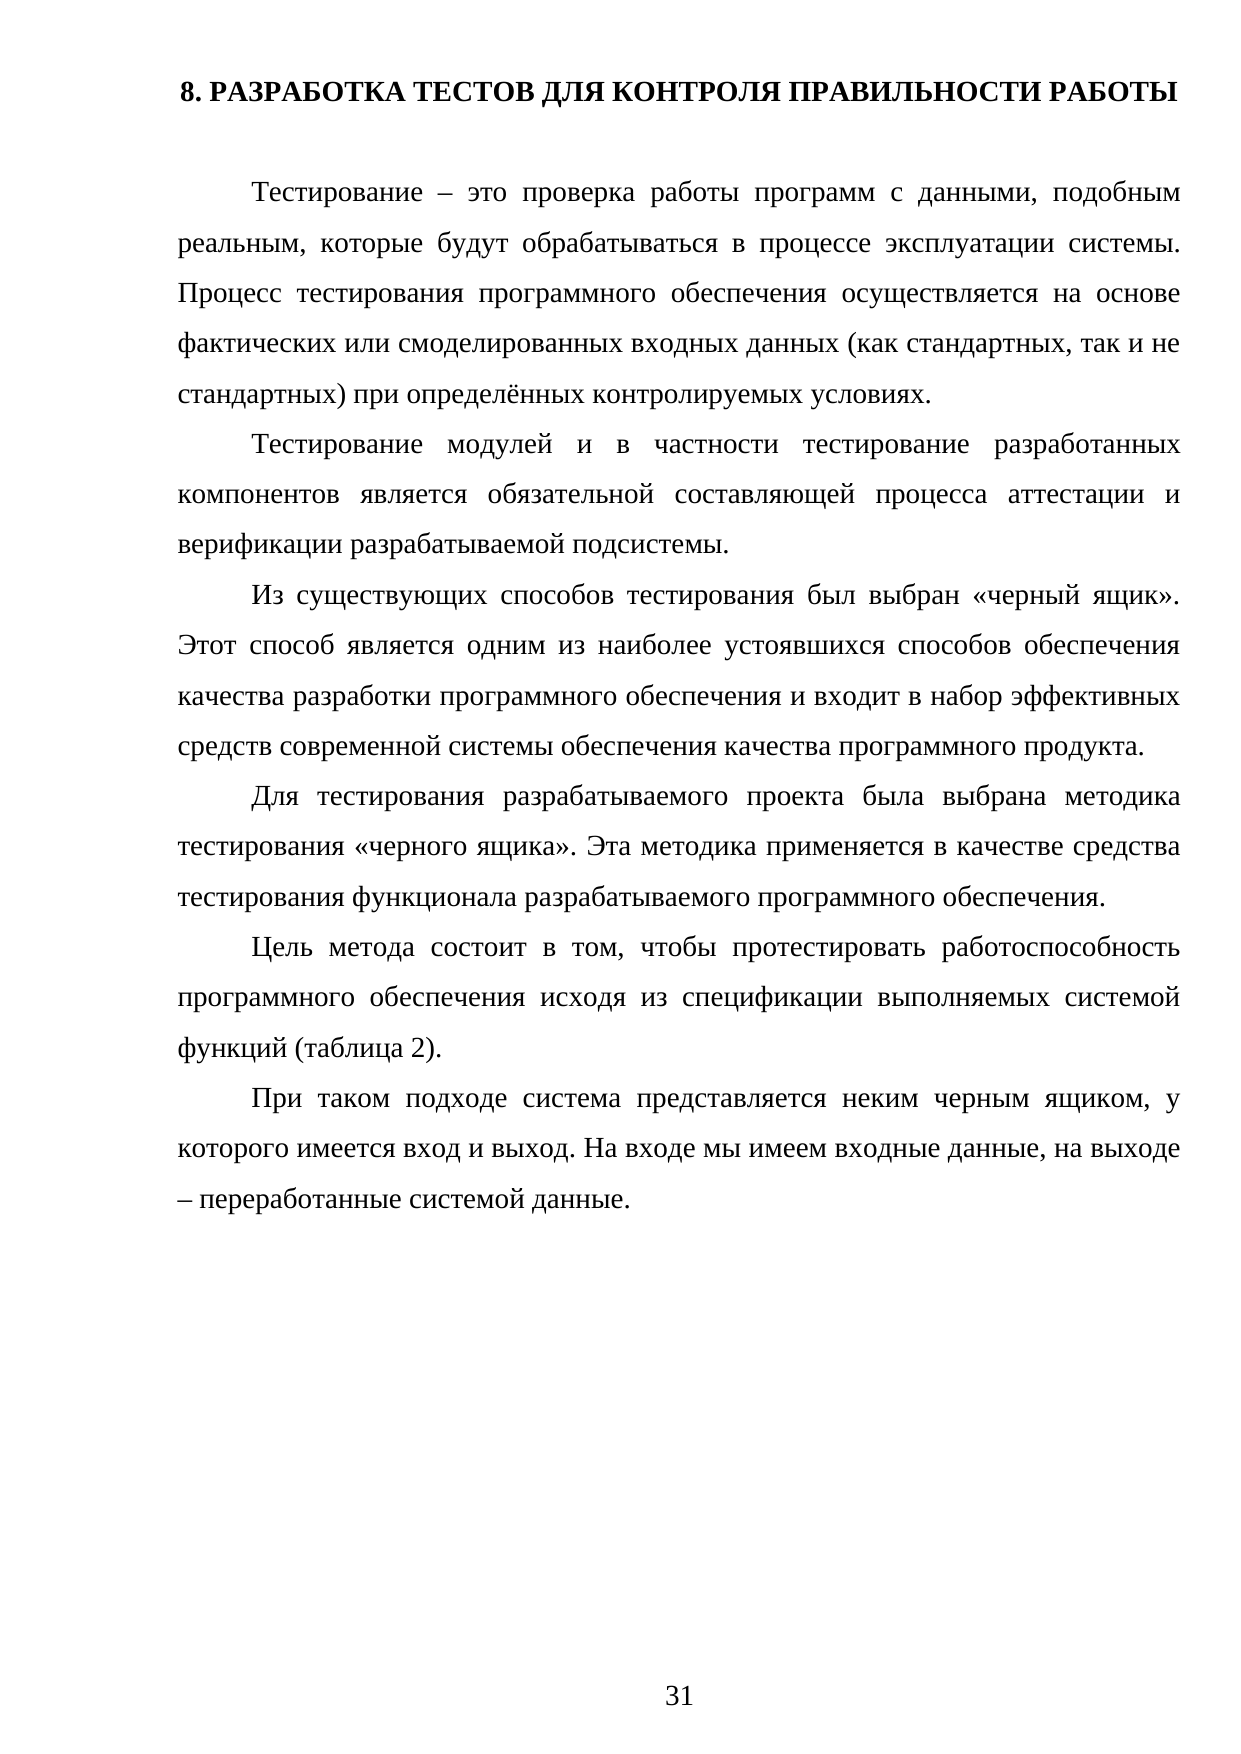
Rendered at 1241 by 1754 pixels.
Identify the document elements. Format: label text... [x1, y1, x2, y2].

subtitle 8. РАЗРАБОТКА ТЕСТОВ ДЛЯ КОНТРОЛЯ ПРАВИЛЬНОСТИ РАБОТЫ [177, 74, 1181, 107]
text Для тестирования разрабатываемого проекта была выбрана методика тестирования «черного ящика». Эта методика применяется в качестве средства тестирования функционала разрабатываемого программного обеспечения. [177, 778, 1181, 912]
text При таком подходе система представляется неким черным ящиком, у которого имеется вход и выход. На входе мы имеем входные данные, на выходе – переработанные системой данные. [177, 1080, 1181, 1214]
text Тестирование – это проверка работы программ с данными, подобным реальным, которые будут обрабатываться в процессе эксплуатации системы. Процесс тестирования программного обеспечения осуществляется на основе фактических или смоделированных входных данных (как стандартных, так и не стандартных) при определённых контролируемых условиях. [177, 174, 1181, 409]
text Из существующих способов тестирования был выбран «черный ящик». Этот способ является одним из наиболее устоявшихся способов обеспечения качества разработки программного обеспечения и входит в набор эффективных средств современной системы обеспечения качества программного продукта. [177, 577, 1181, 761]
text Тестирование модулей и в частности тестирование разработанных компонентов является обязательной составляющей процесса аттестации и верификации разрабатываемой подсистемы. [177, 426, 1181, 560]
text Цель метода состоит в том, чтобы протестировать работоспособность программного обеспечения исходя из спецификации выполняемых системой функций (таблица 2). [177, 929, 1181, 1063]
